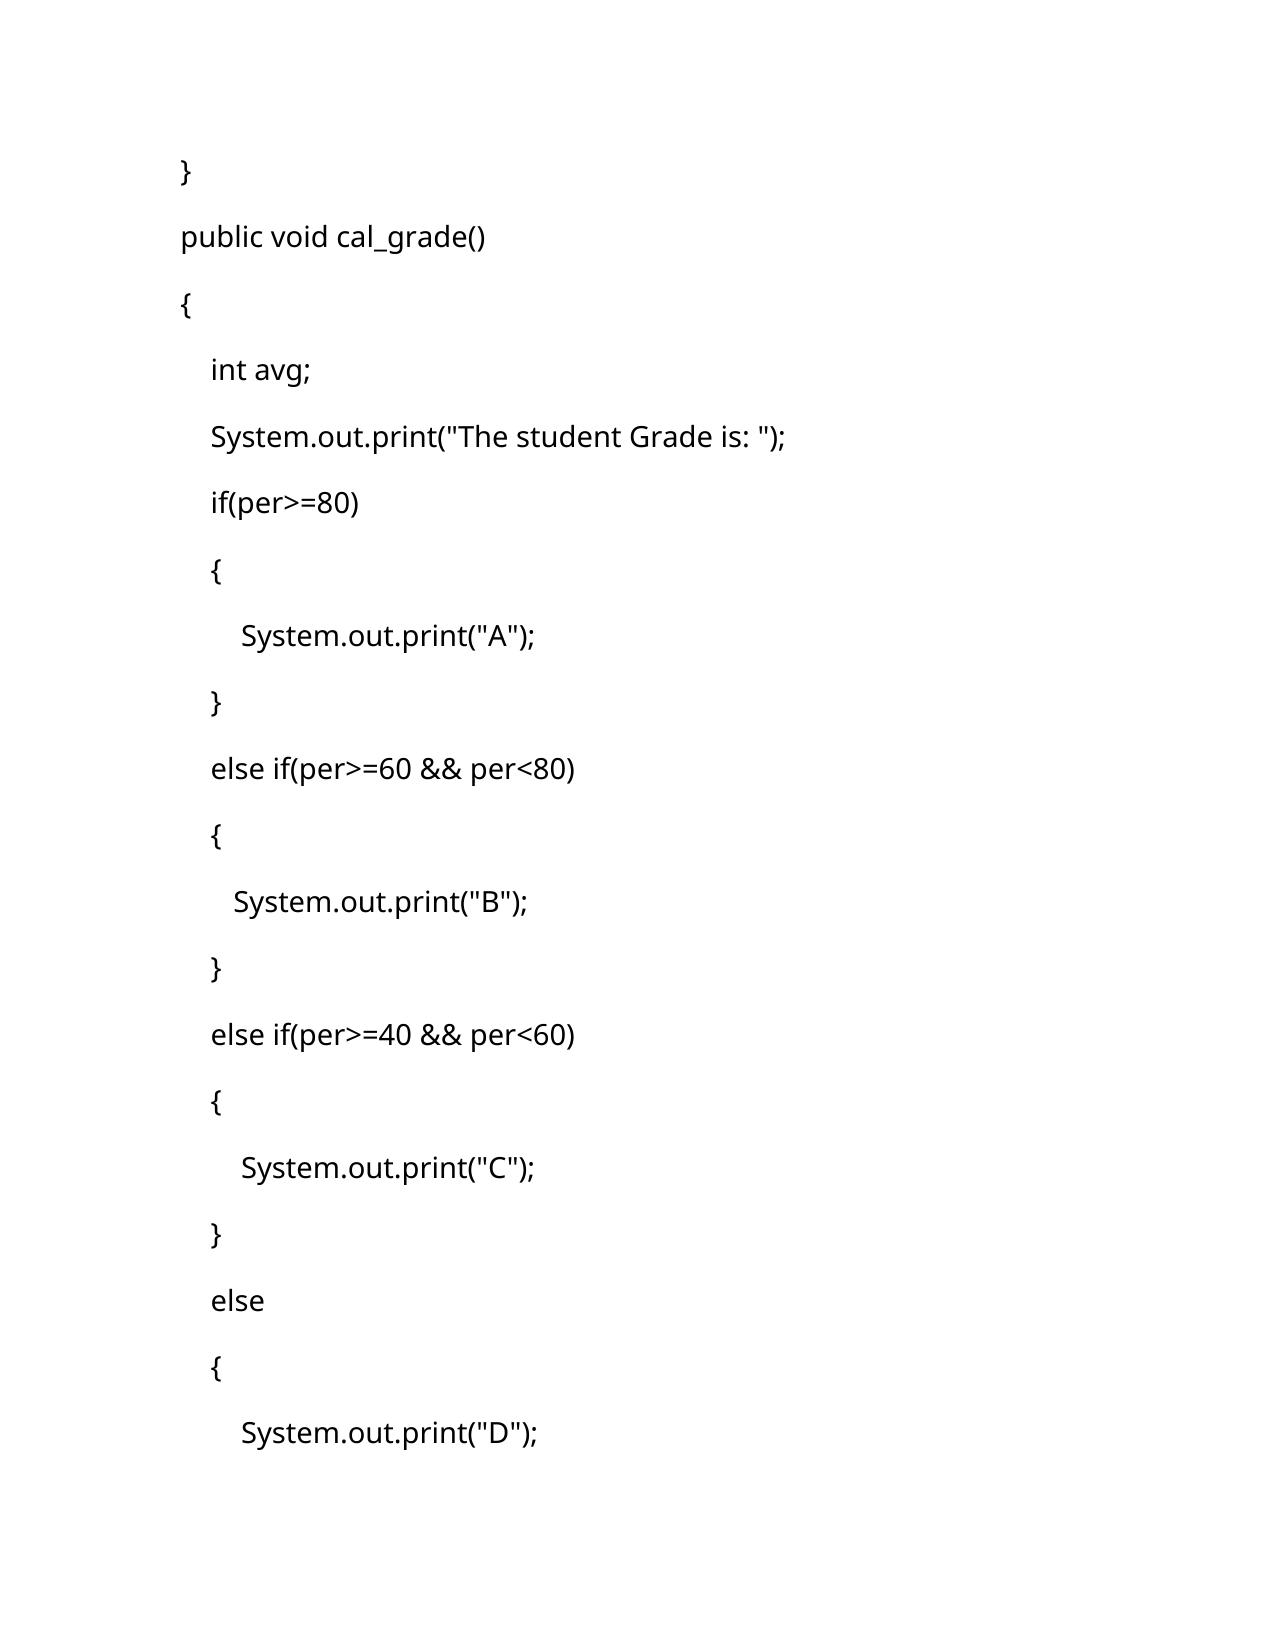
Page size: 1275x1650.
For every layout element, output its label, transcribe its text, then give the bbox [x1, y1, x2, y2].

text else if(per>=60 && per<80) [150, 748, 1125, 788]
text if(per>=80) [150, 482, 1125, 522]
text { [150, 283, 1125, 323]
text else if(per>=40 && per<60) [150, 1014, 1125, 1054]
text { [150, 1080, 1125, 1120]
text System.out.print("D"); [150, 1413, 1125, 1452]
text else [150, 1280, 1125, 1319]
text System.out.print("B"); [150, 881, 1125, 921]
text } [150, 947, 1125, 987]
text public void cal_grade() [150, 216, 1125, 256]
text { [150, 549, 1125, 588]
text { [150, 1346, 1125, 1386]
text int avg; [150, 349, 1125, 389]
text System.out.print("The student Grade is: "); [150, 416, 1125, 456]
text } [150, 682, 1125, 721]
text System.out.print("C"); [150, 1147, 1125, 1187]
text } [150, 1213, 1125, 1253]
text } [150, 150, 1125, 190]
text { [150, 814, 1125, 854]
text System.out.print("A"); [150, 615, 1125, 655]
